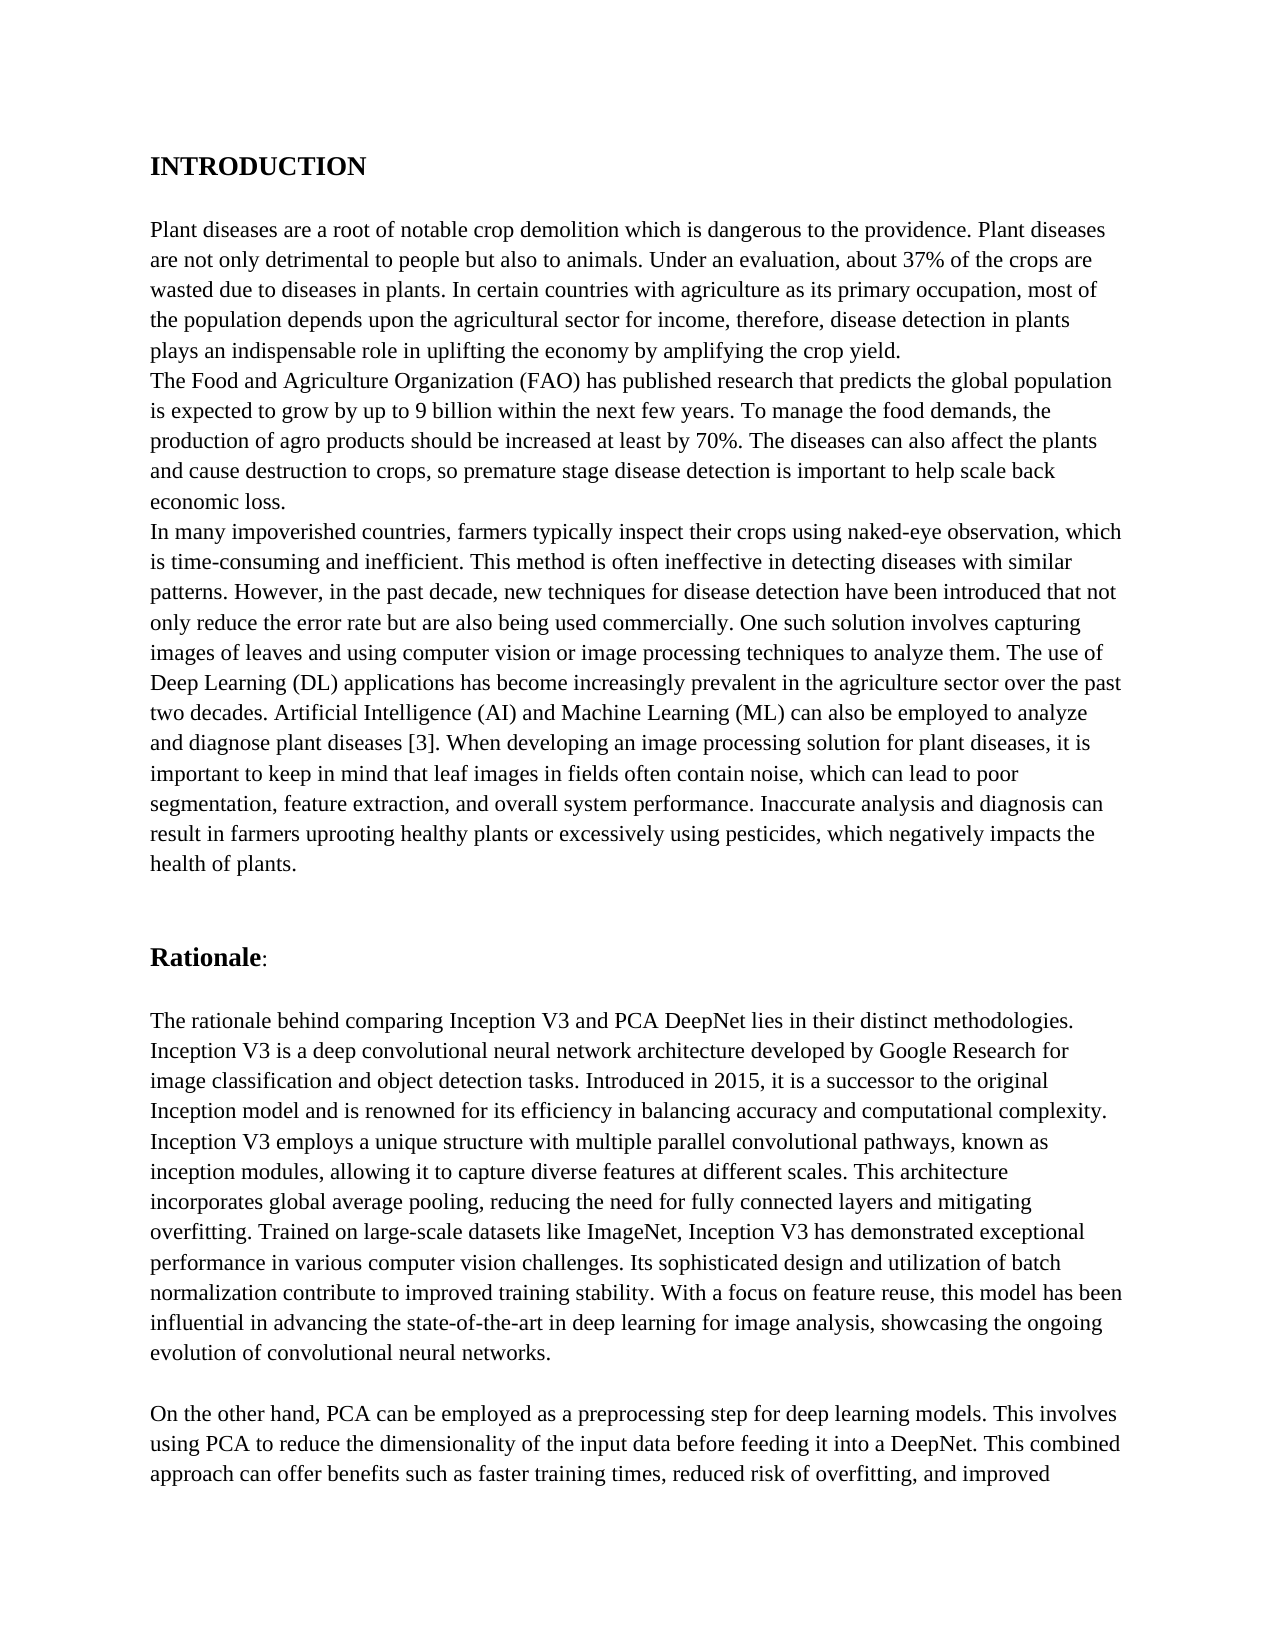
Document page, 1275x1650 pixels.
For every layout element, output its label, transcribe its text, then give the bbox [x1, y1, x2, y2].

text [150, 1399, 1125, 1486]
text The rationale behind comparing Inception V3 and PCA DeepNet lies in their distinct methodologies. Inception V3 is a deep convolutional neural network architecture developed by Google Research for image classification and object detection tasks. Introduced in 2015, it is a successor to the original Inception model and is renowned for its efficiency in balancing accuracy and computational complexity. Inception V3 employs a unique structure with multiple parallel convolutional pathways, known as inception modules, allowing it to capture diverse features at different scales. This architecture incorporates global average pooling, reducing the need for fully connected layers and mitigating overfitting. Trained on large-scale datasets like ImageNet, Inception V3 has demonstrated exceptional performance in various computer vision challenges. Its sophisticated design and utilization of batch normalization contribute to improved training stability. With a focus on feature reuse, this model has been influential in advancing the state-of-the-art in deep learning for image analysis, showcasing the ongoing evolution of convolutional neural networks. [150, 1007, 1125, 1366]
text The Food and Agriculture Organization (FAO) has published research that predicts the global population is expected to grow by up to 9 billion within the next few years. To manage the food demands, the production of agro products should be increased at least by 70%. The diseases can also affect the plants and cause destruction to crops, so premature stage disease detection is important to help scale back economic loss. [150, 367, 1125, 514]
text INTRODUCTION [150, 150, 1125, 181]
text In many impoverished countries, farmers typically inspect their crops using naked-eye observation, which is time-consuming and inefficient. This method is often ineffective in detecting diseases with similar patterns. However, in the past decade, new techniques for disease detection have been introduced that not only reduce the error rate but are also being used commercially. One such solution involves capturing images of leaves and using computer vision or image processing techniques to analyze them. The use of Deep Learning (DL) applications has become increasingly prevalent in the agriculture sector over the past two decades. Artificial Intelligence (AI) and Machine Learning (ML) can also be employed to analyze and diagnose plant diseases [3]. When developing an image processing solution for plant diseases, it is important to keep in mind that leaf images in fields often contain noise, which can lead to poor segmentation, feature extraction, and overall system performance. Inaccurate analysis and diagnosis can result in farmers uprooting healthy plants or excessively using pesticides, which negatively impacts the health of plants. [150, 518, 1125, 877]
text Rationale: [150, 941, 1125, 972]
text Plant diseases are a root of notable crop demolition which is dangerous to the providence. Plant diseases are not only detrimental to people but also to animals. Under an evaluation, about 37% of the crops are wasted due to diseases in plants. In certain countries with agriculture as its primary occupation, most of the population depends upon the agricultural sector for income, therefore, disease detection in plants plays an indispensable role in uplifting the economy by amplifying the crop yield. [150, 216, 1125, 363]
